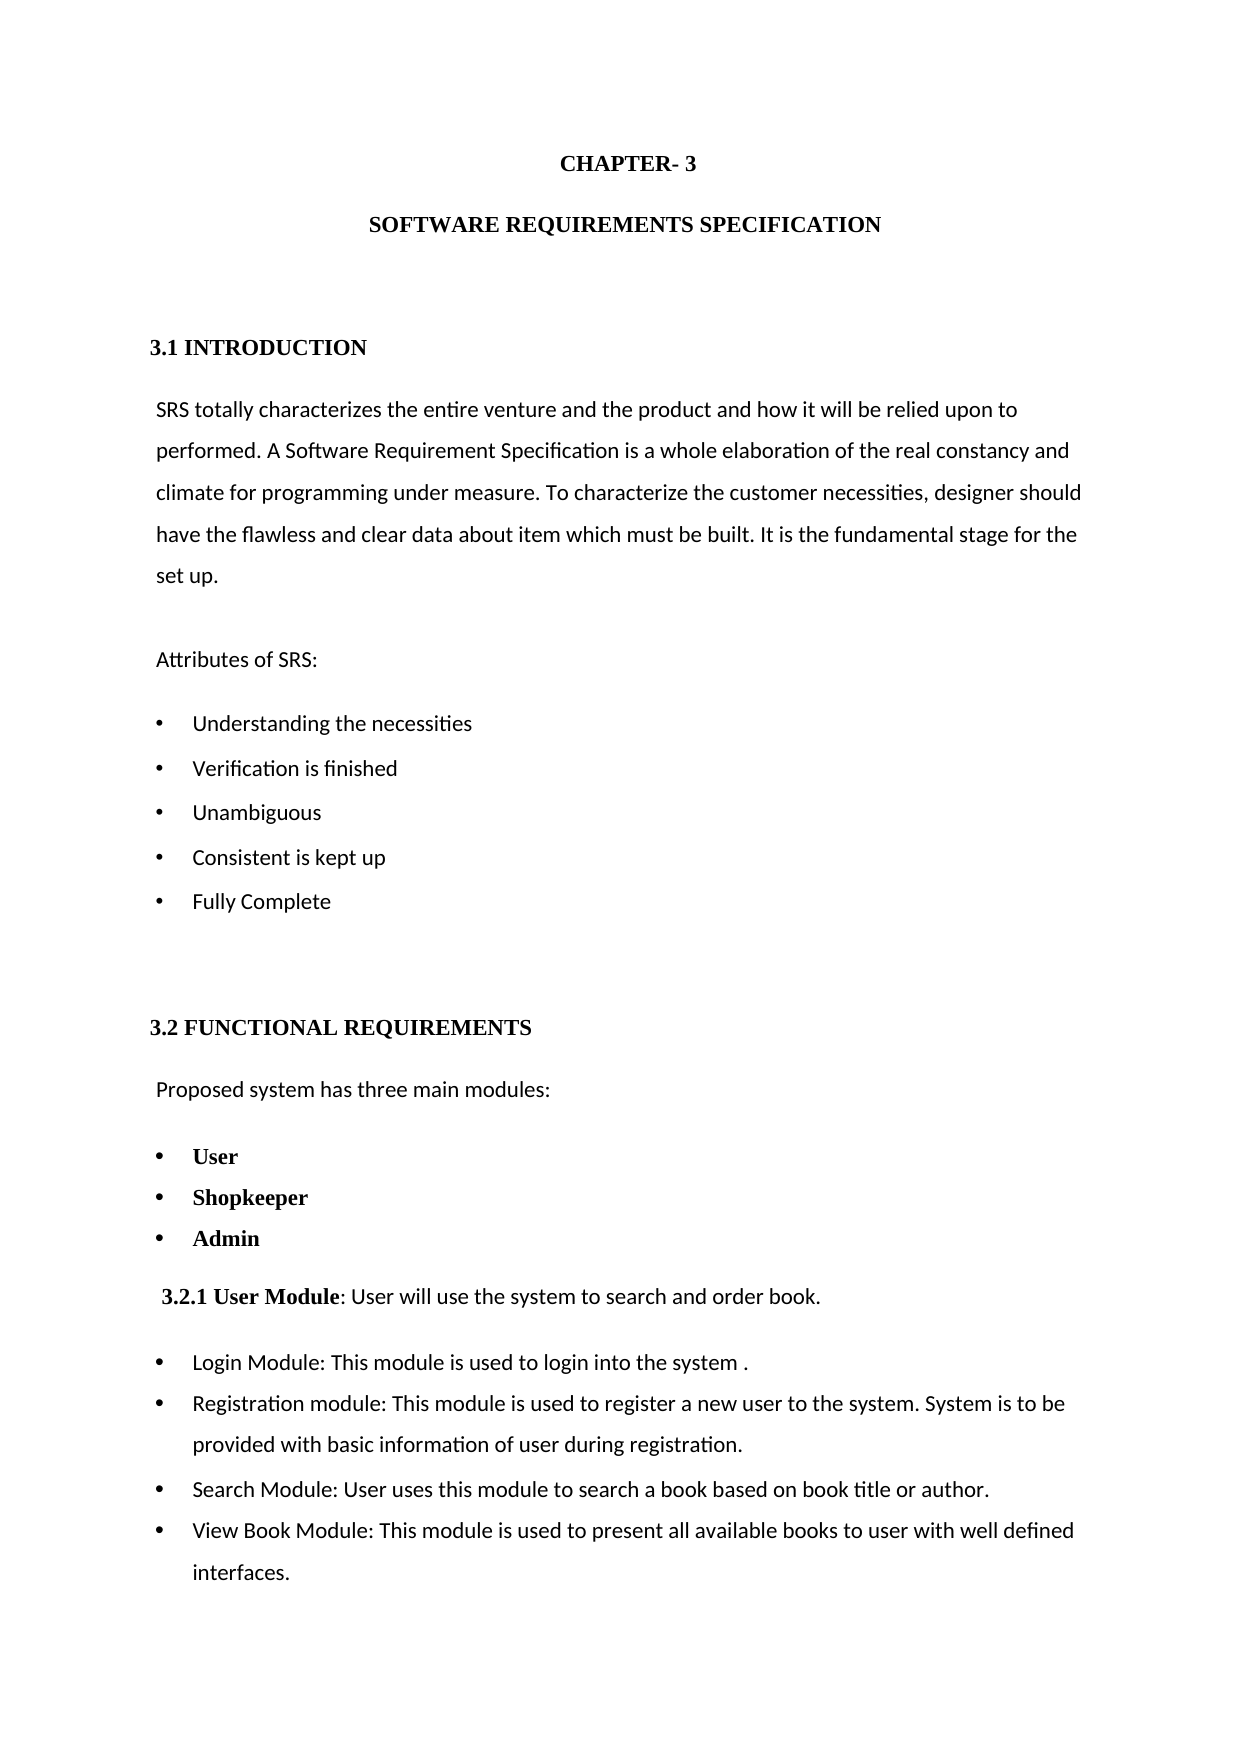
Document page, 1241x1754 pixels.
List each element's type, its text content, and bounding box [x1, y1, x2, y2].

text Attributes of SRS: [156, 645, 1090, 673]
list Unambiguous [155, 797, 1090, 826]
text CHAPTER- 3 [160, 150, 1090, 176]
text 3.2 FUNCTIONAL REQUIREMENTS [149, 1014, 1090, 1041]
text 3.1 INTRODUCTION [149, 334, 1090, 361]
list Understanding the necessities [155, 708, 1090, 737]
text SRS totally characterizes the entire venture and the product and how it will be relied upon to performed. A Software Requirement Specification is a whole elaboration of the real constancy and climate for programming under measure. To characterize the customer necessities, designer should have the flawless and clear data about item which must be built. It is the fundamental stage for the set up. [156, 395, 1090, 589]
list Search Module: User uses this module to search a book based on book title or author. [155, 1474, 1090, 1503]
list Verification is finished [155, 753, 1090, 782]
list User [155, 1141, 1090, 1170]
text SOFTWARE REQUIREMENTS SPECIFICATION [160, 211, 1090, 238]
text 3.2.1 User Module: User will use the system to search and order book. [156, 1282, 1090, 1310]
list Consistent is kept up [155, 842, 1090, 871]
text Proposed system has three main modules: [156, 1075, 1090, 1103]
list Shopkeeper [155, 1182, 1090, 1211]
list View Book Module: This module is used to present all available books to user with well defined interfaces. [155, 1515, 1090, 1586]
list Fully Complete [155, 886, 1090, 915]
list Registration module: This module is used to register a new user to the system. System is to be provided with basic information of user during registration. [155, 1388, 1090, 1458]
list Login Module: This module is used to login into the system . [155, 1347, 1090, 1376]
list Admin [155, 1223, 1090, 1252]
